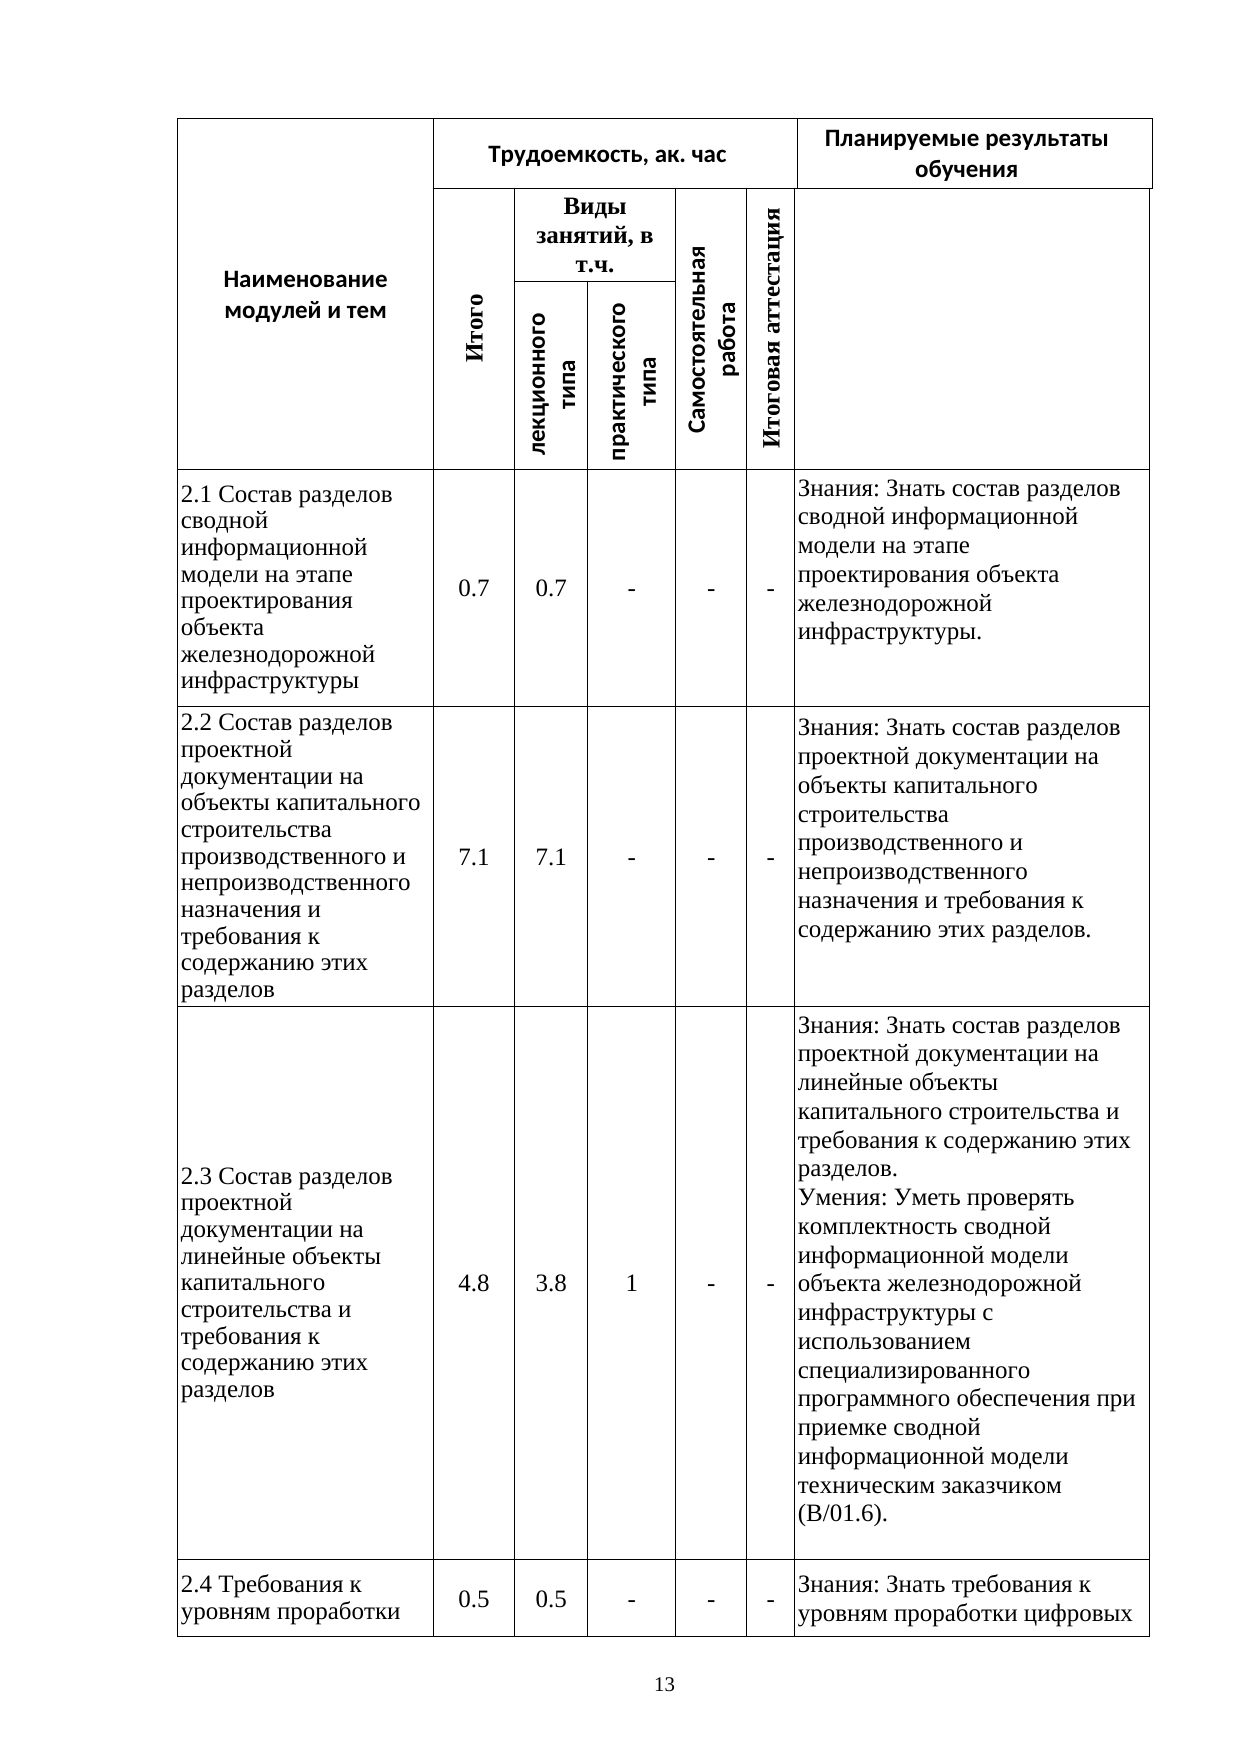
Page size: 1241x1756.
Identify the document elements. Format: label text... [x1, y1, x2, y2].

table_cell Знания: Знать состав разделов проектной документации на объекты капитального строительства производственного и непроизводственного назначения и требования к содержанию этих разделов. [795, 707, 1149, 1006]
table_cell Итоговая аттестация [747, 189, 794, 469]
table_header Наименование модулей и тем [178, 119, 433, 469]
table_cell - [588, 1560, 675, 1636]
table_cell - [747, 1560, 794, 1636]
table_cell 2.2 Состав разделов проектной документации на объекты капитального строительства производственного и непроизводственного назначения и требования к содержанию этих разделов [178, 707, 433, 1006]
table_cell 0.7 [515, 470, 587, 706]
table_cell 2.1 Состав разделов сводной информационной модели на этапе проектирования объекта железнодорожной инфраструктуры [178, 470, 433, 706]
table_cell Итого [434, 189, 514, 469]
table_cell - [676, 470, 746, 706]
table_cell Знания: Знать состав разделов проектной документации на линейные объекты капитального строительства и требования к содержанию этих разделов. Умения: Уметь проверять комплектность сводной информационной модели объекта железнодорожной инфраструктуры с использованием специализированного программного обеспечения при приемке сводной информационной модели техническим заказчиком (B/01.6). [795, 1007, 1149, 1559]
table_cell практического типа [588, 282, 675, 469]
table_cell 3.8 [515, 1007, 587, 1559]
table_cell 0.5 [515, 1560, 587, 1636]
table_cell 7.1 [434, 707, 514, 1006]
table_cell Виды занятий, в т.ч. [515, 189, 675, 281]
table_cell Знания: Знать требования к уровням проработки цифровых информационных моделей. [795, 1560, 1149, 1636]
table_cell - [676, 1560, 746, 1636]
table_cell - [747, 1007, 794, 1559]
table_header Трудоемкость, ак. час [434, 119, 797, 187]
table_cell 0.5 [434, 1560, 514, 1636]
table_cell 2.4 Требования к уровням проработки цифровых информационных моделей [178, 1560, 433, 1636]
table_cell лекционного типа [515, 282, 587, 469]
table_cell - [747, 707, 794, 1006]
table_cell Самостоятельная работа [676, 189, 746, 469]
table_cell Знания: Знать состав разделов сводной информационной модели на этапе проектирования объекта железнодорожной инфраструктуры. [795, 470, 1149, 706]
table_cell - [588, 470, 675, 706]
table_cell 0.7 [434, 470, 514, 706]
table_cell [795, 189, 1149, 469]
table_cell - [676, 1007, 746, 1559]
table_cell 7.1 [515, 707, 587, 1006]
table_cell - [747, 470, 794, 706]
table_cell - [588, 707, 675, 1006]
table_cell 1 [588, 1007, 675, 1559]
table_cell 2.3 Состав разделов проектной документации на линейные объекты капитального строительства и требования к содержанию этих разделов [178, 1007, 433, 1559]
table_cell - [676, 707, 746, 1006]
table_cell 4.8 [434, 1007, 514, 1559]
table_header Планируемые результаты обучения [798, 119, 1152, 187]
